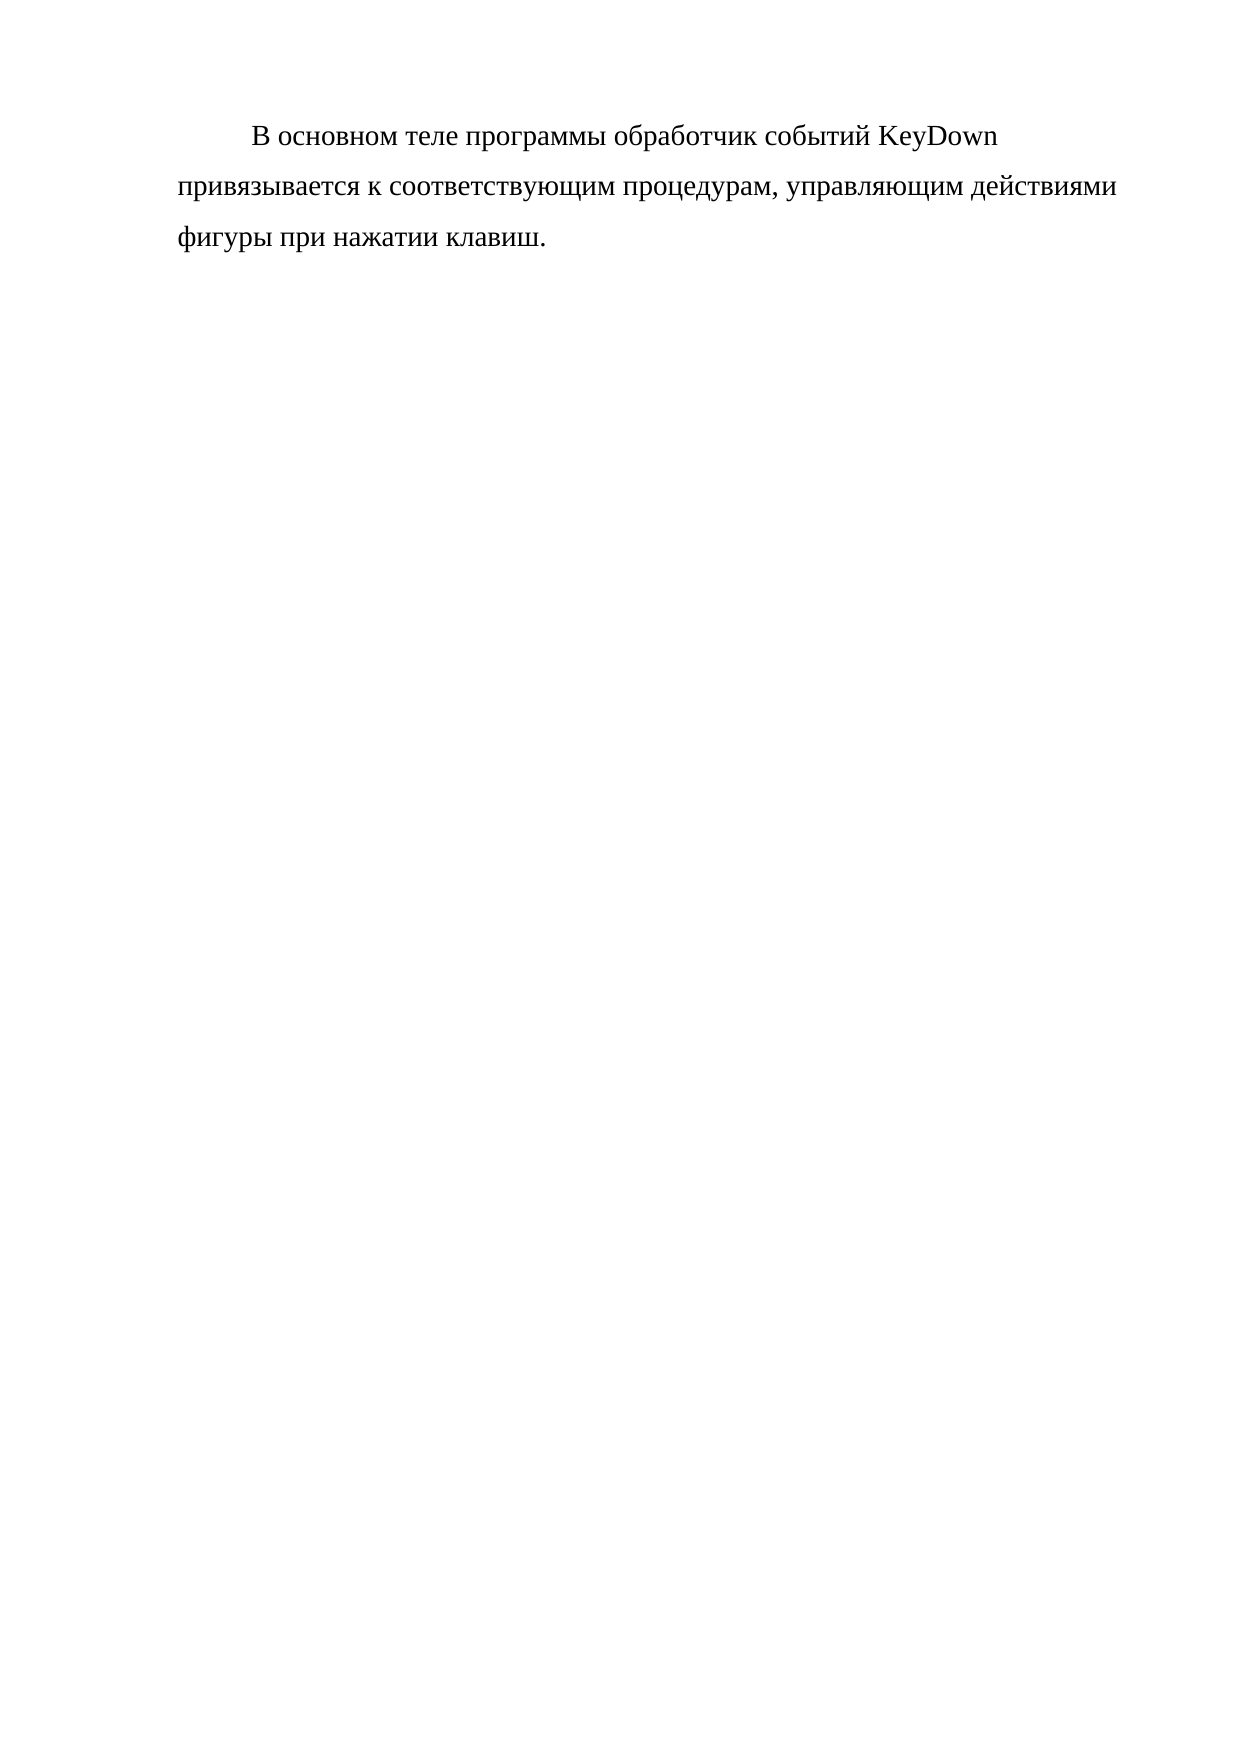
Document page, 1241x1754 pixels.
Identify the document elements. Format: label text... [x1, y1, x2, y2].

list В основном теле программы обработчик событий KeyDown привязывается к соответствующим процедурам, управляющим действиями фигуры при нажатии клавиш. [177, 118, 1152, 252]
